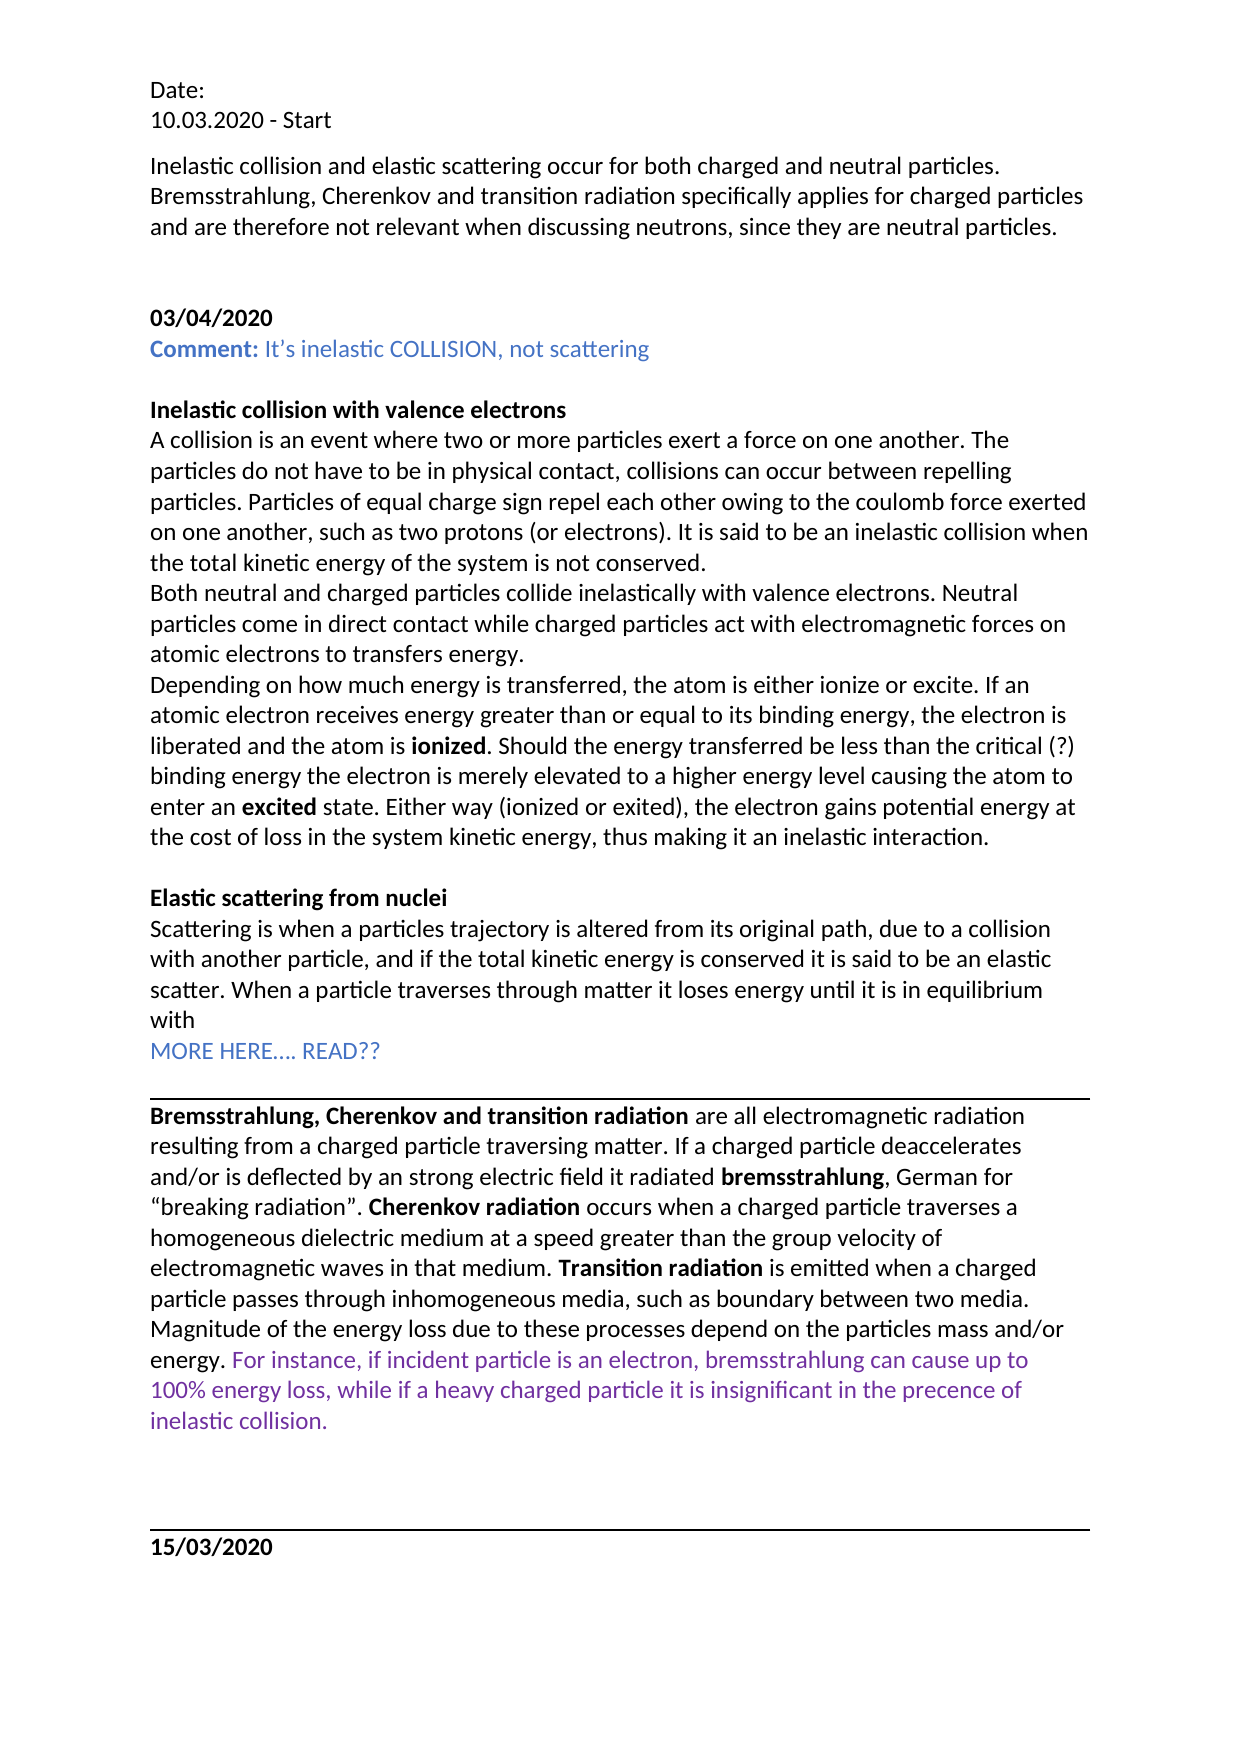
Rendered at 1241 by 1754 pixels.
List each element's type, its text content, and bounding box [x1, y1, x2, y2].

text 03/04/2020 [150, 303, 1090, 333]
text Inelastic collision and elastic scattering occur for both charged and neutral particles. Bremsstrahlung, Cherenkov and transition radiation specifically applies for charged particles and are therefore not relevant when discussing neutrons, since they are neutral particles. [150, 150, 1090, 242]
text Comment: It’s inelastic COLLISION, not scattering [150, 333, 1090, 364]
text Inelastic collision with valence electrons [150, 394, 1090, 425]
text Elastic scattering from nuclei [150, 882, 1090, 913]
text MORE HERE…. READ?? [150, 1035, 1090, 1066]
text Depending on how much energy is transferred, the atom is either ionize or excite. If an atomic electron receives energy greater than or equal to its binding energy, the electron is liberated and the atom is ionized. Should the energy transferred be less than the critical (?) binding energy the electron is merely elevated to a higher energy level causing the atom to enter an excited state. Either way (ionized or exited), the electron gains potential energy at the cost of loss in the system kinetic energy, thus making it an inelastic interaction. [150, 669, 1090, 852]
text Scattering is when a particles trajectory is altered from its original path, due to a collision with another particle, and if the total kinetic energy is conserved it is said to be an elastic scatter. When a particle traverses through matter it loses energy until it is in equilibrium with [150, 913, 1090, 1035]
text Both neutral and charged particles collide inelastically with valence electrons. Neutral particles come in direct contact while charged particles act with electromagnetic forces on atomic electrons to transfers energy. [150, 577, 1090, 669]
text A collision is an event where two or more particles exert a force on one another. The particles do not have to be in physical contact, collisions can occur between repelling particles. Particles of equal charge sign repel each other owing to the coulomb force exerted on one another, such as two protons (or electrons). It is said to be an inelastic collision when the total kinetic energy of the system is not conserved. [150, 425, 1090, 577]
text Bremsstrahlung, Cherenkov and transition radiation are all electromagnetic radiation resulting from a charged particle traversing matter. If a charged particle deaccelerates and/or is deflected by an strong electric field it radiated bremsstrahlung, German for “breaking radiation”. Cherenkov radiation occurs when a charged particle traverses a homogeneous dielectric medium at a speed greater than the group velocity of electromagnetic waves in that medium. Transition radiation is emitted when a charged particle passes through inhomogeneous media, such as boundary between two media. Magnitude of the energy loss due to these processes depend on the particles mass and/or energy. For instance, if incident particle is an electron, bremsstrahlung can cause up to 100% energy loss, while if a heavy charged particle it is insignificant in the precence of inelastic collision. [150, 1100, 1090, 1436]
text 15/03/2020 [150, 1531, 1090, 1561]
